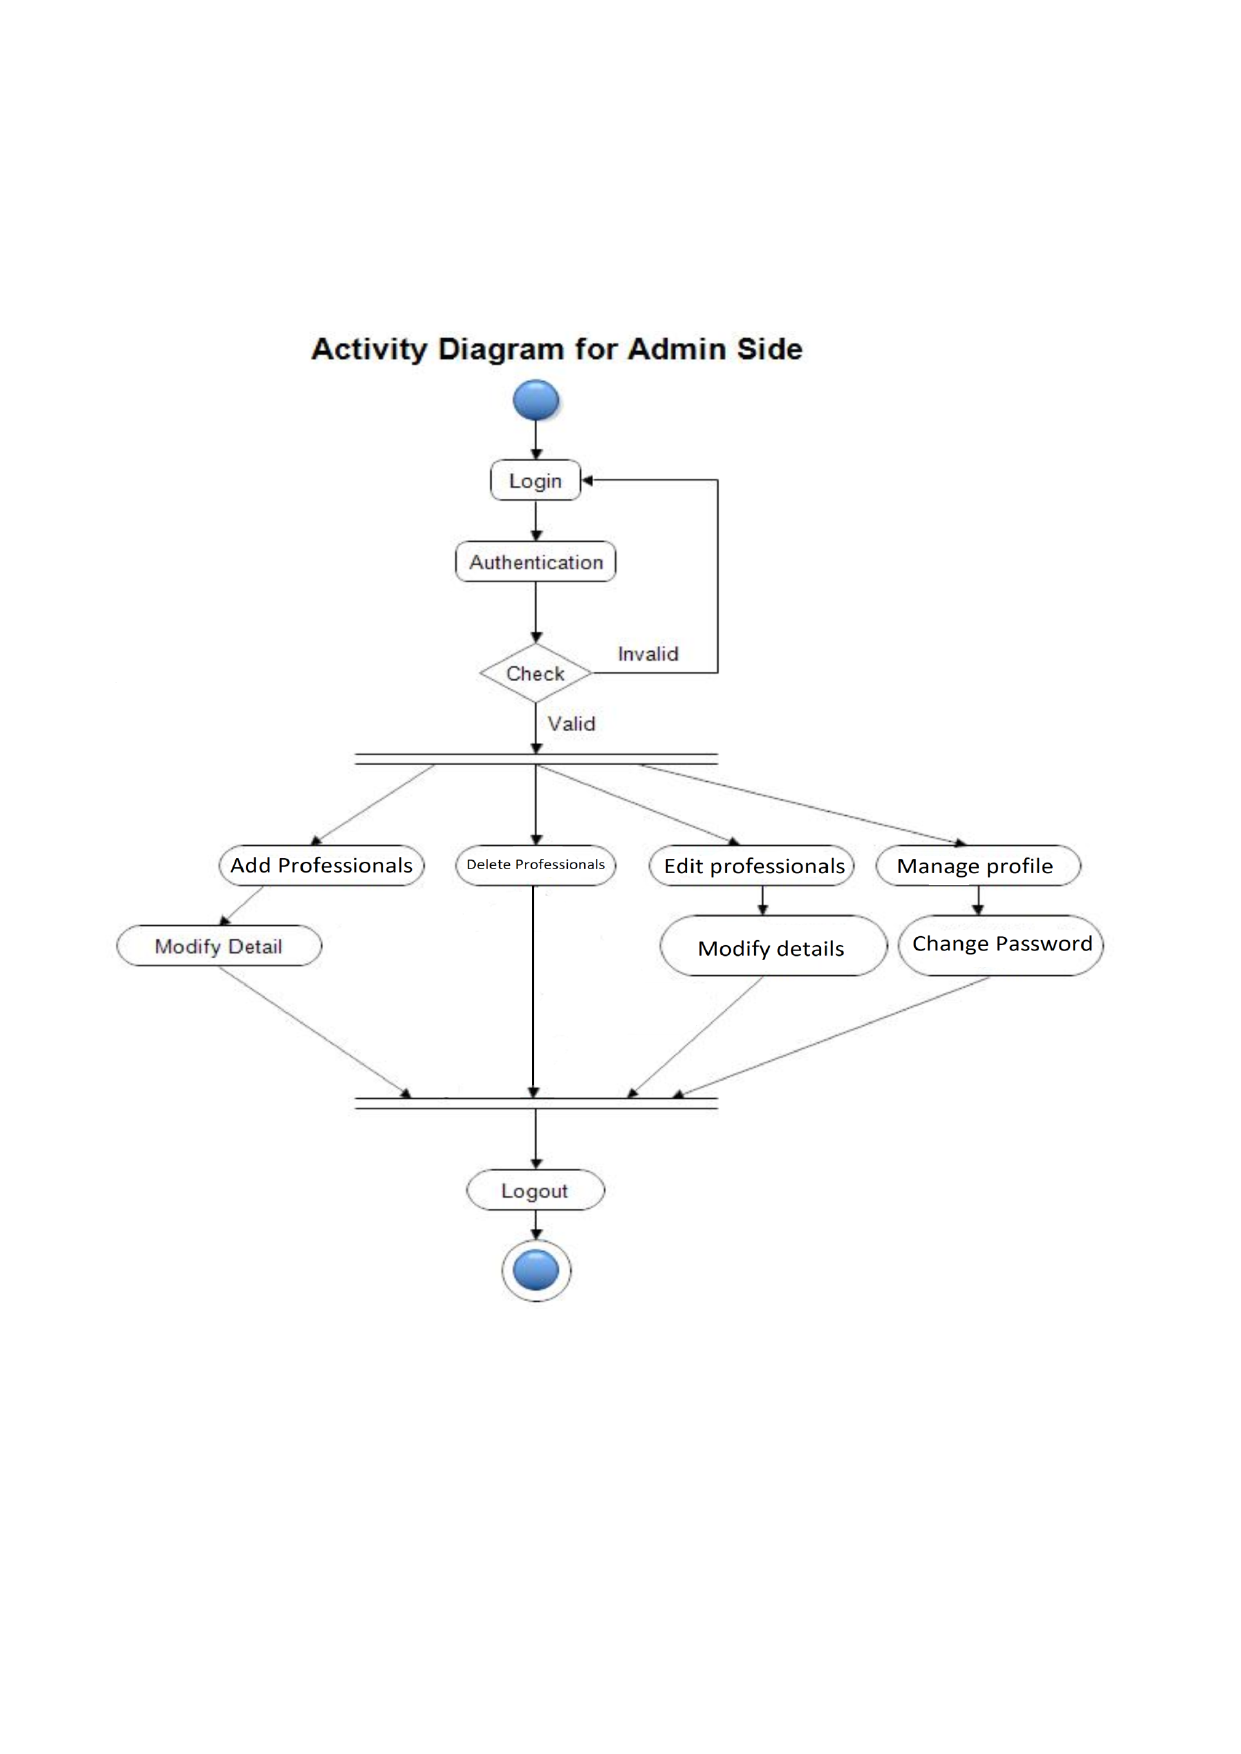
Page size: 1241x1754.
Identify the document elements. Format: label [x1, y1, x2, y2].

picture [78, 331, 1216, 1309]
